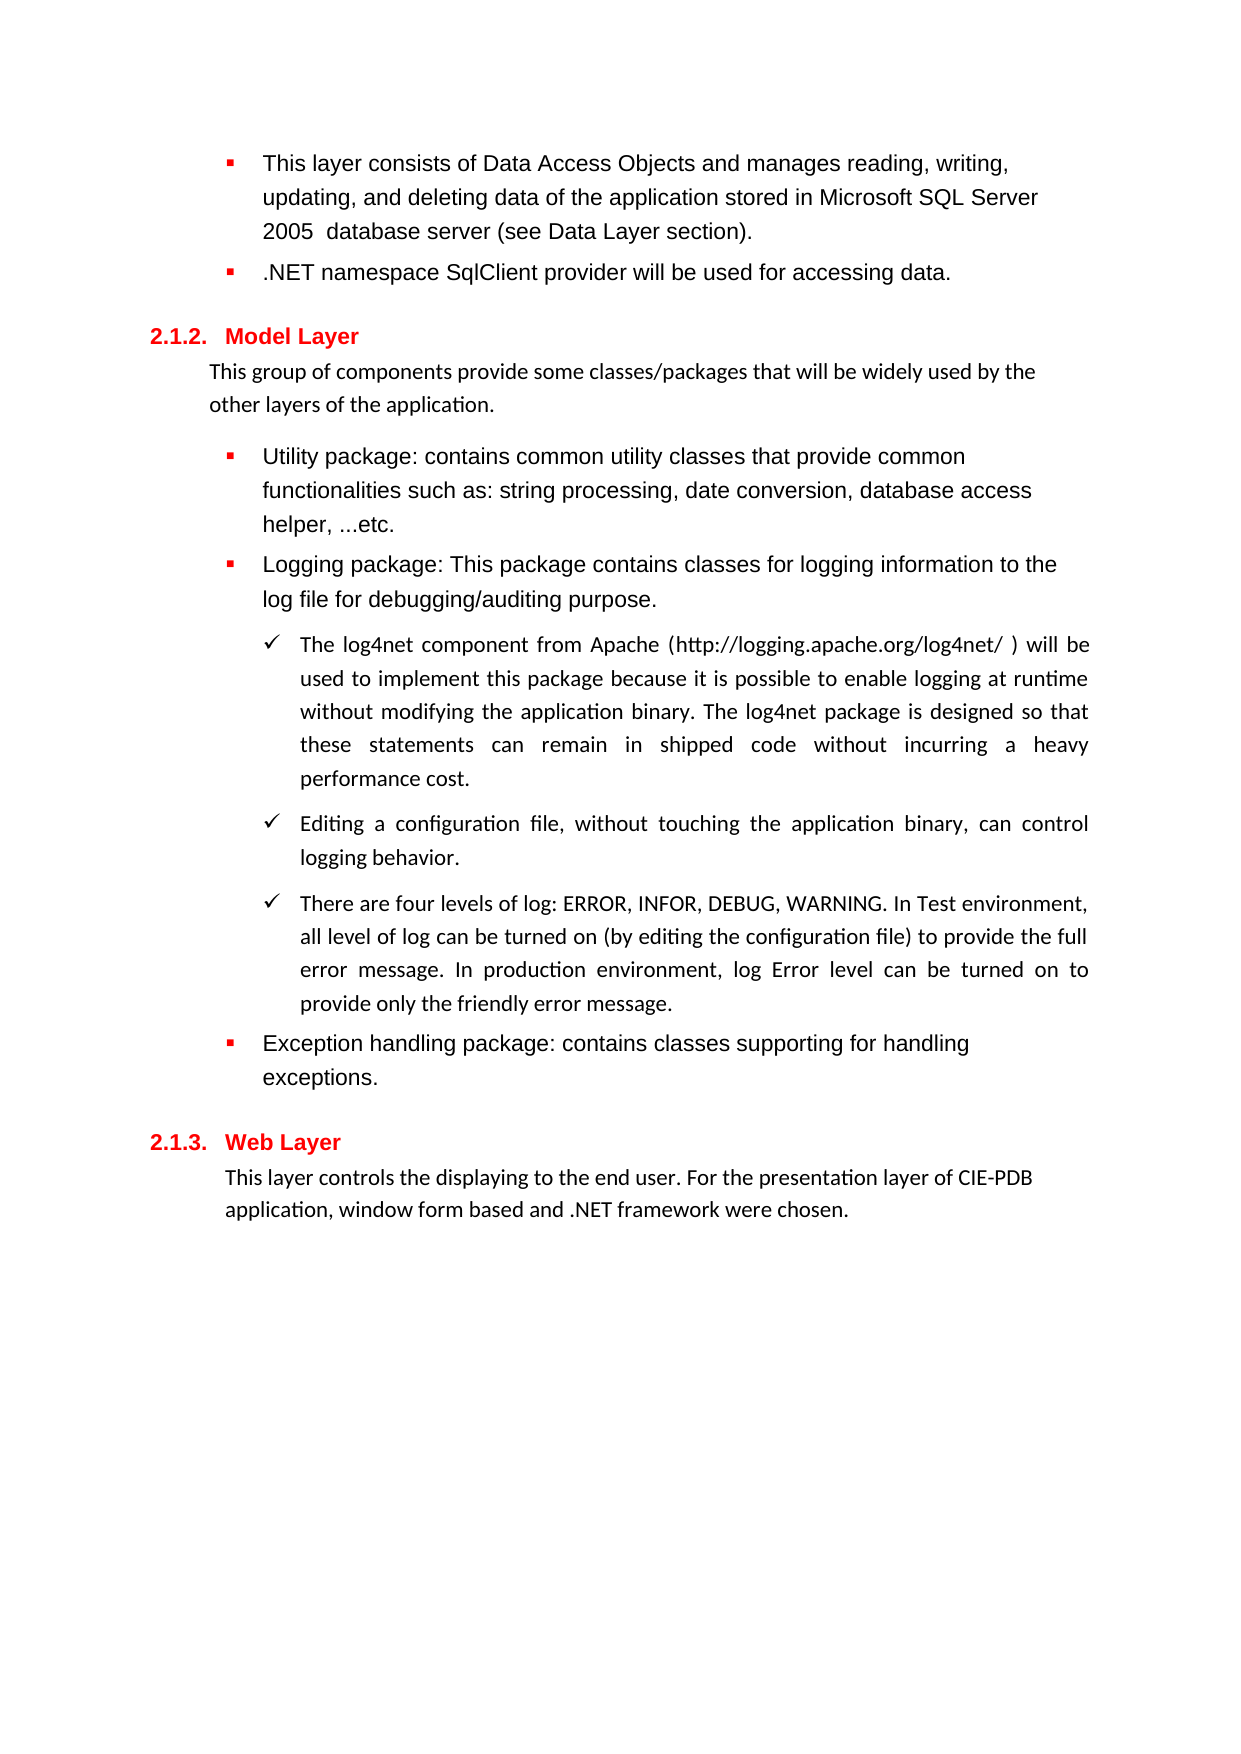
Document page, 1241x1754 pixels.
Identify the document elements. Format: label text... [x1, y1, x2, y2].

text .NET namespace SqlClient provider will be used for accessing data. [225, 259, 1090, 285]
list Editing a configuration file, without touching the application binary, can control logging behavior. [262, 805, 1090, 872]
subtitle Model Layer [150, 318, 1090, 351]
text This group of components provide some classes/packages that will be widely used by the other layers of the application. [209, 357, 1090, 418]
text Exception handling package: contains classes supporting for handling exceptions. [225, 1030, 1090, 1091]
list There are four levels of log: ERROR, INFOR, DEBUG, WARNING. In Test environment, all level of log can be turned on (by editing the configuration file) to provide the full error message. In production environment, log Error level can be turned on to provide only the friendly error message. [262, 884, 1090, 1018]
text Logging package: This package contains classes for logging information to the log file for debugging/auditing purpose. [225, 551, 1090, 612]
text Utility package: contains common utility classes that provide common functionalities such as: string processing, date conversion, database access helper, ...etc. [225, 443, 1090, 537]
list The log4net component from Apache (http://logging.apache.org/log4net/ ) will be used to implement this package because it is possible to enable logging at runtime without modifying the application binary. The log4net package is designed so that these statements can remain in shipped code without incurring a heavy performance cost. [262, 626, 1090, 793]
text This layer consists of Data Access Objects and manages reading, writing, updating, and deleting data of the application stored in Microsoft SQL Server 2005 database server (see Data Layer section). [225, 150, 1090, 245]
text This layer controls the displaying to the end user. For the presentation layer of CIE-PDB application, window form based and .NET framework were chosen. [225, 1163, 1090, 1223]
subtitle Web Layer [150, 1123, 1090, 1157]
